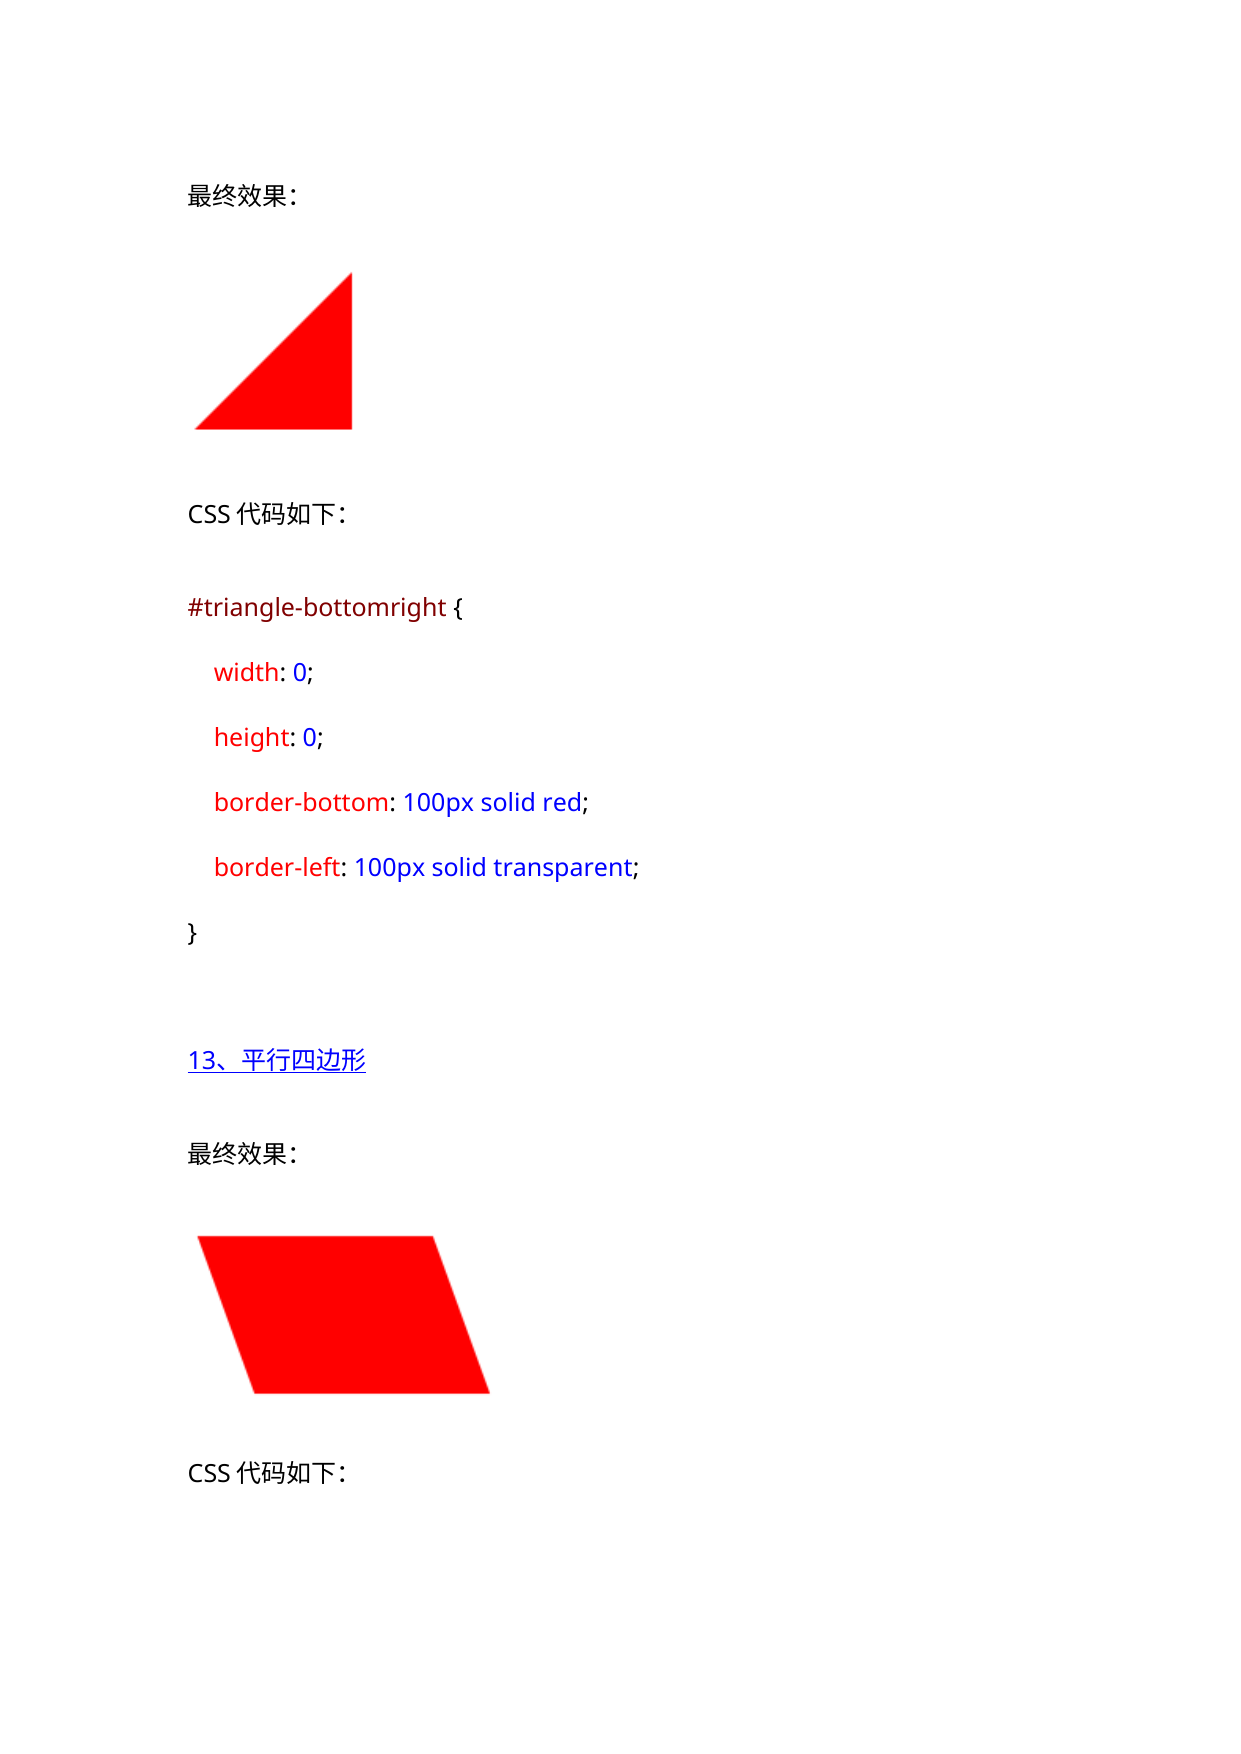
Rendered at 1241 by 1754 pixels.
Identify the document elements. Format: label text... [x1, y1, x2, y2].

text 13、平行四边形 [187, 1026, 1053, 1091]
text #triangle-bottomright { [187, 574, 1053, 639]
text border-bottom: 100px solid red; [187, 769, 1053, 834]
text 最终效果： [187, 162, 1053, 227]
text 最终效果： [187, 1120, 1053, 1185]
text CSS代码如下： [187, 480, 1053, 545]
text height: 0; [187, 704, 1053, 769]
text } [187, 899, 1053, 964]
picture [187, 1219, 501, 1405]
text width: 0; [187, 639, 1053, 704]
text border-left: 100px solid transparent; [187, 834, 1053, 899]
picture [187, 263, 368, 444]
text CSS代码如下： [187, 1439, 1053, 1504]
